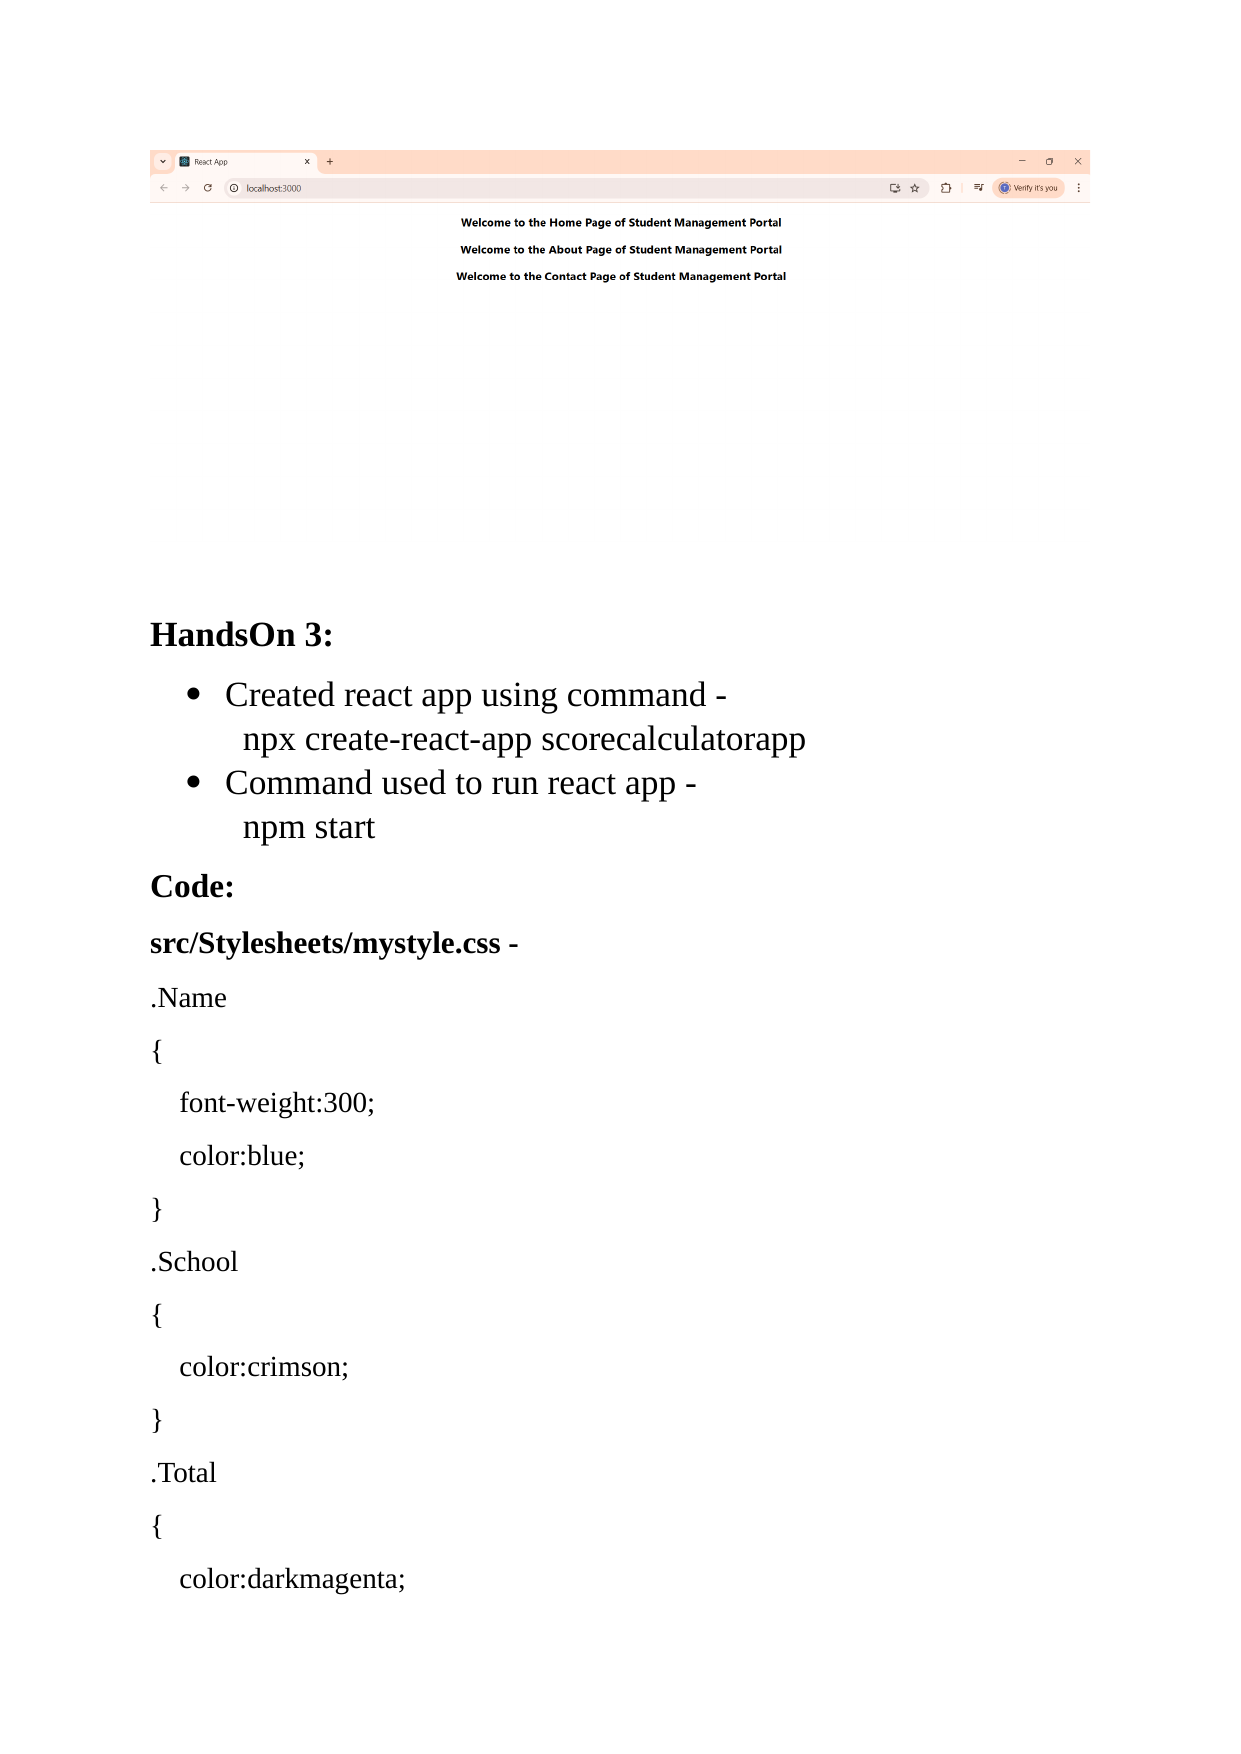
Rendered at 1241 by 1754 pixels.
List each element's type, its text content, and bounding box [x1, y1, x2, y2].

text .Total [150, 1455, 1090, 1489]
text color:blue; [150, 1138, 1090, 1172]
list Created react app using command - [187, 673, 1090, 714]
text } [150, 1191, 1090, 1225]
list npx create-react-app scorecalculatorapp [225, 718, 1090, 758]
text .Name [150, 980, 1090, 1013]
text .School [150, 1244, 1090, 1277]
text src/Stylesheets/mystyle.css - [150, 924, 1090, 960]
picture [150, 150, 1091, 542]
text { [150, 1033, 1090, 1066]
text { [150, 1508, 1090, 1542]
text font-weight:300; [150, 1086, 1090, 1119]
text Code: [150, 866, 1090, 905]
text color:crimson; [150, 1349, 1090, 1383]
text HandsOn 3: [150, 613, 1090, 654]
list npm start [225, 806, 1090, 847]
list Command used to run react app - [187, 762, 1090, 802]
text color:darkmagenta; [150, 1561, 1090, 1594]
text } [150, 1402, 1090, 1436]
text { [150, 1297, 1090, 1330]
